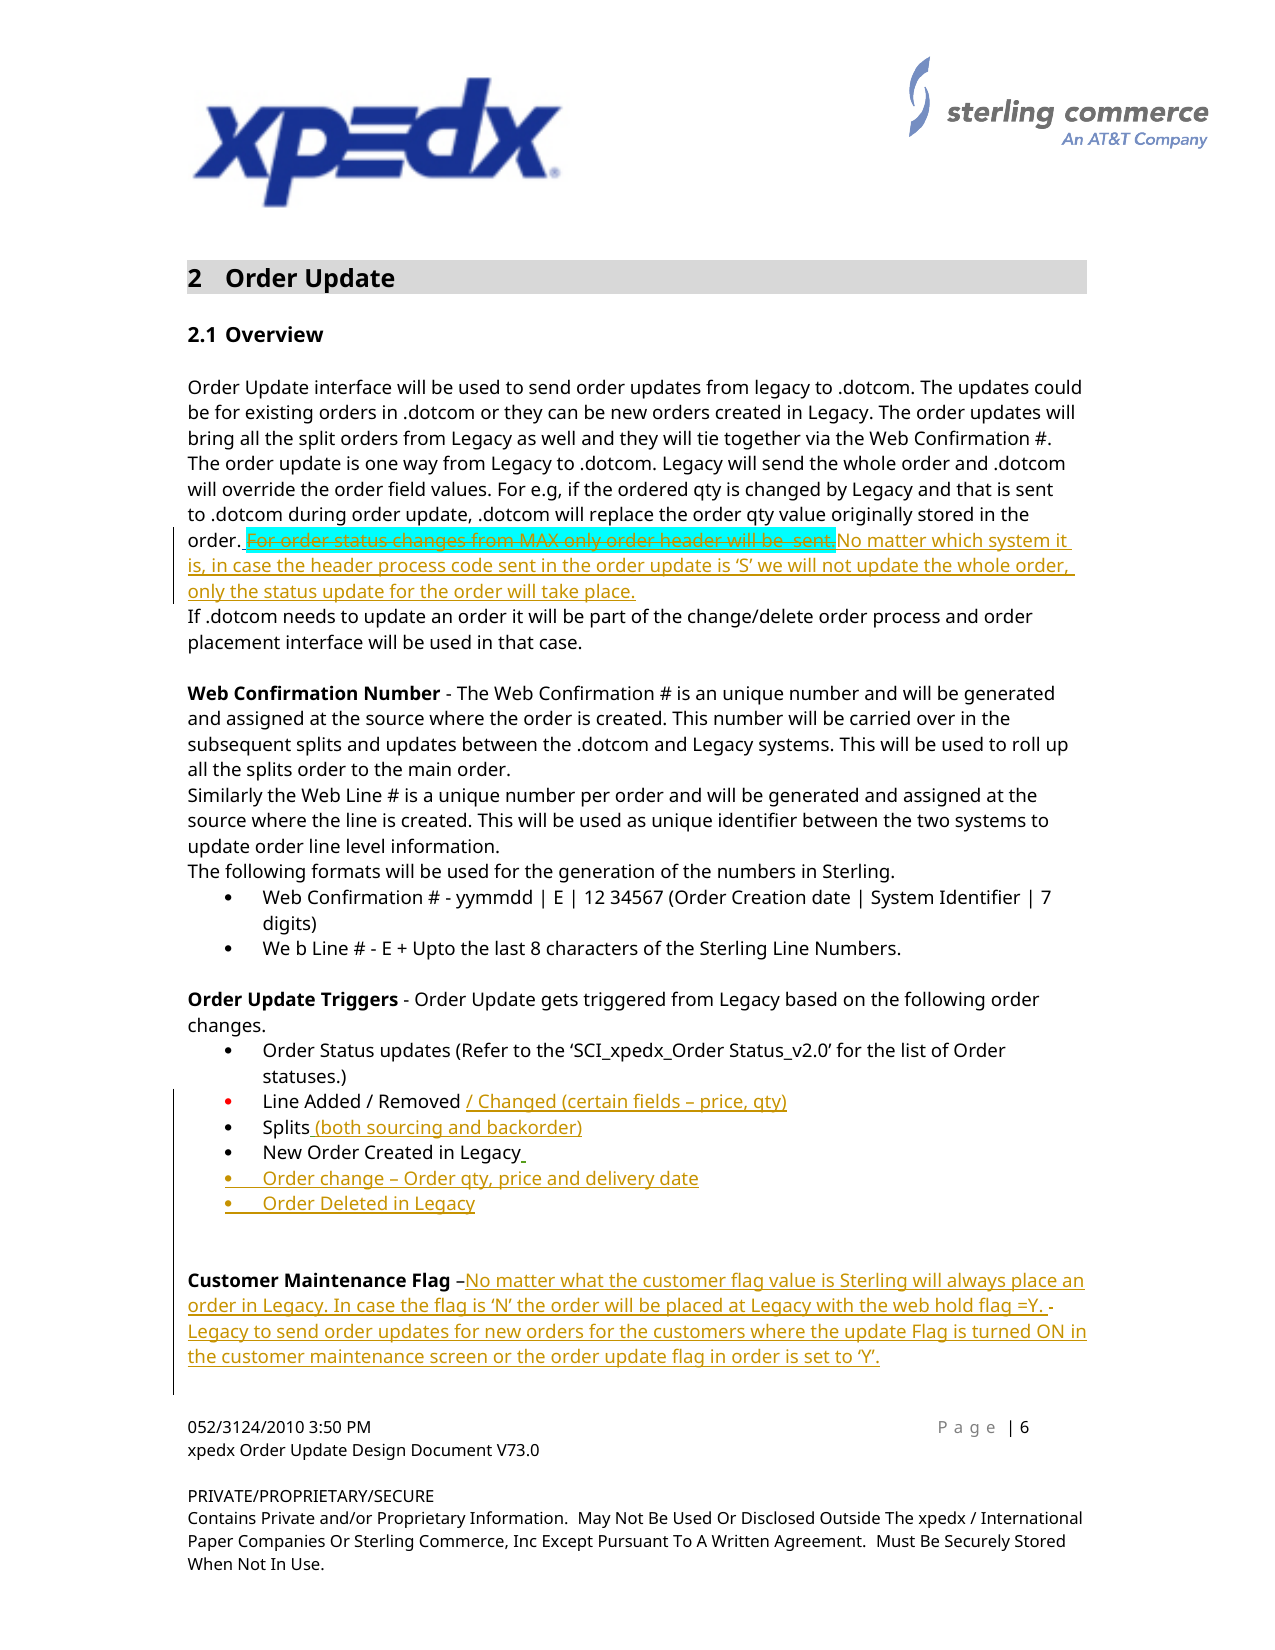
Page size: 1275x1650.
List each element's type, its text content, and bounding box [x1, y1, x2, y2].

list Line Added / Removed [225, 1088, 1087, 1114]
list Splits [225, 1114, 1087, 1139]
text Web Confirmation Number - The Web Confirmation # is an unique number and will be generated and assigned at the source where the order is created. This number will be carried over in the subsequent splits and updates between the .dotcom and Legacy systems. This will be used to roll up all the splits order to the main order. [187, 680, 1087, 782]
picture [187, 75, 600, 210]
text Customer Maintenance Flag – [187, 1341, 1087, 1369]
text Order Update Triggers - Order Update gets triggered from Legacy based on the following order changes. [187, 986, 1087, 1037]
list Web Confirmation # - yymmdd | E | 12 34567 (Order Creation date | System Identifier | 7 digits) [225, 884, 1087, 935]
text Similarly the Web Line # is a unique number per order and will be generated and assigned at the source where the line is created. This will be used as unique identifier between the two systems to update order line level information. [187, 782, 1087, 859]
text The following formats will be used for the generation of the numbers in Sterling. [187, 859, 1087, 884]
subtitle Overview [187, 320, 1087, 348]
text Customer Maintenance Flag – [187, 1267, 1087, 1340]
picture [908, 56, 1209, 149]
text Order Update interface will be used to send order updates from legacy to .dotcom. The updates could be for existing orders in .dotcom or they can be new orders created in Legacy. The order updates will bring all the split orders from Legacy as well and they will tie together via the Web Confirmation #. The order update is one way from Legacy to .dotcom. Legacy will send the whole order and .dotcom will override the order field values. For e.g, if the ordered qty is changed by Legacy and that is sent to .dotcom during order update, .dotcom will replace the order qty value originally stored in the order. [187, 374, 1087, 604]
list We b Line # - E + Upto the last 8 characters of the Sterling Line Numbers. [225, 935, 1087, 961]
text If .dotcom needs to update an order it will be part of the change/delete order process and order placement interface will be used in that case. [187, 604, 1087, 655]
list New Order Created in Legacy [225, 1139, 1087, 1165]
list Order Status updates (Refer to the ‘SCI_xpedx_Order Status_v2.0’ for the list of Order statuses.) [225, 1037, 1087, 1088]
subtitle Order Update [187, 260, 1087, 294]
